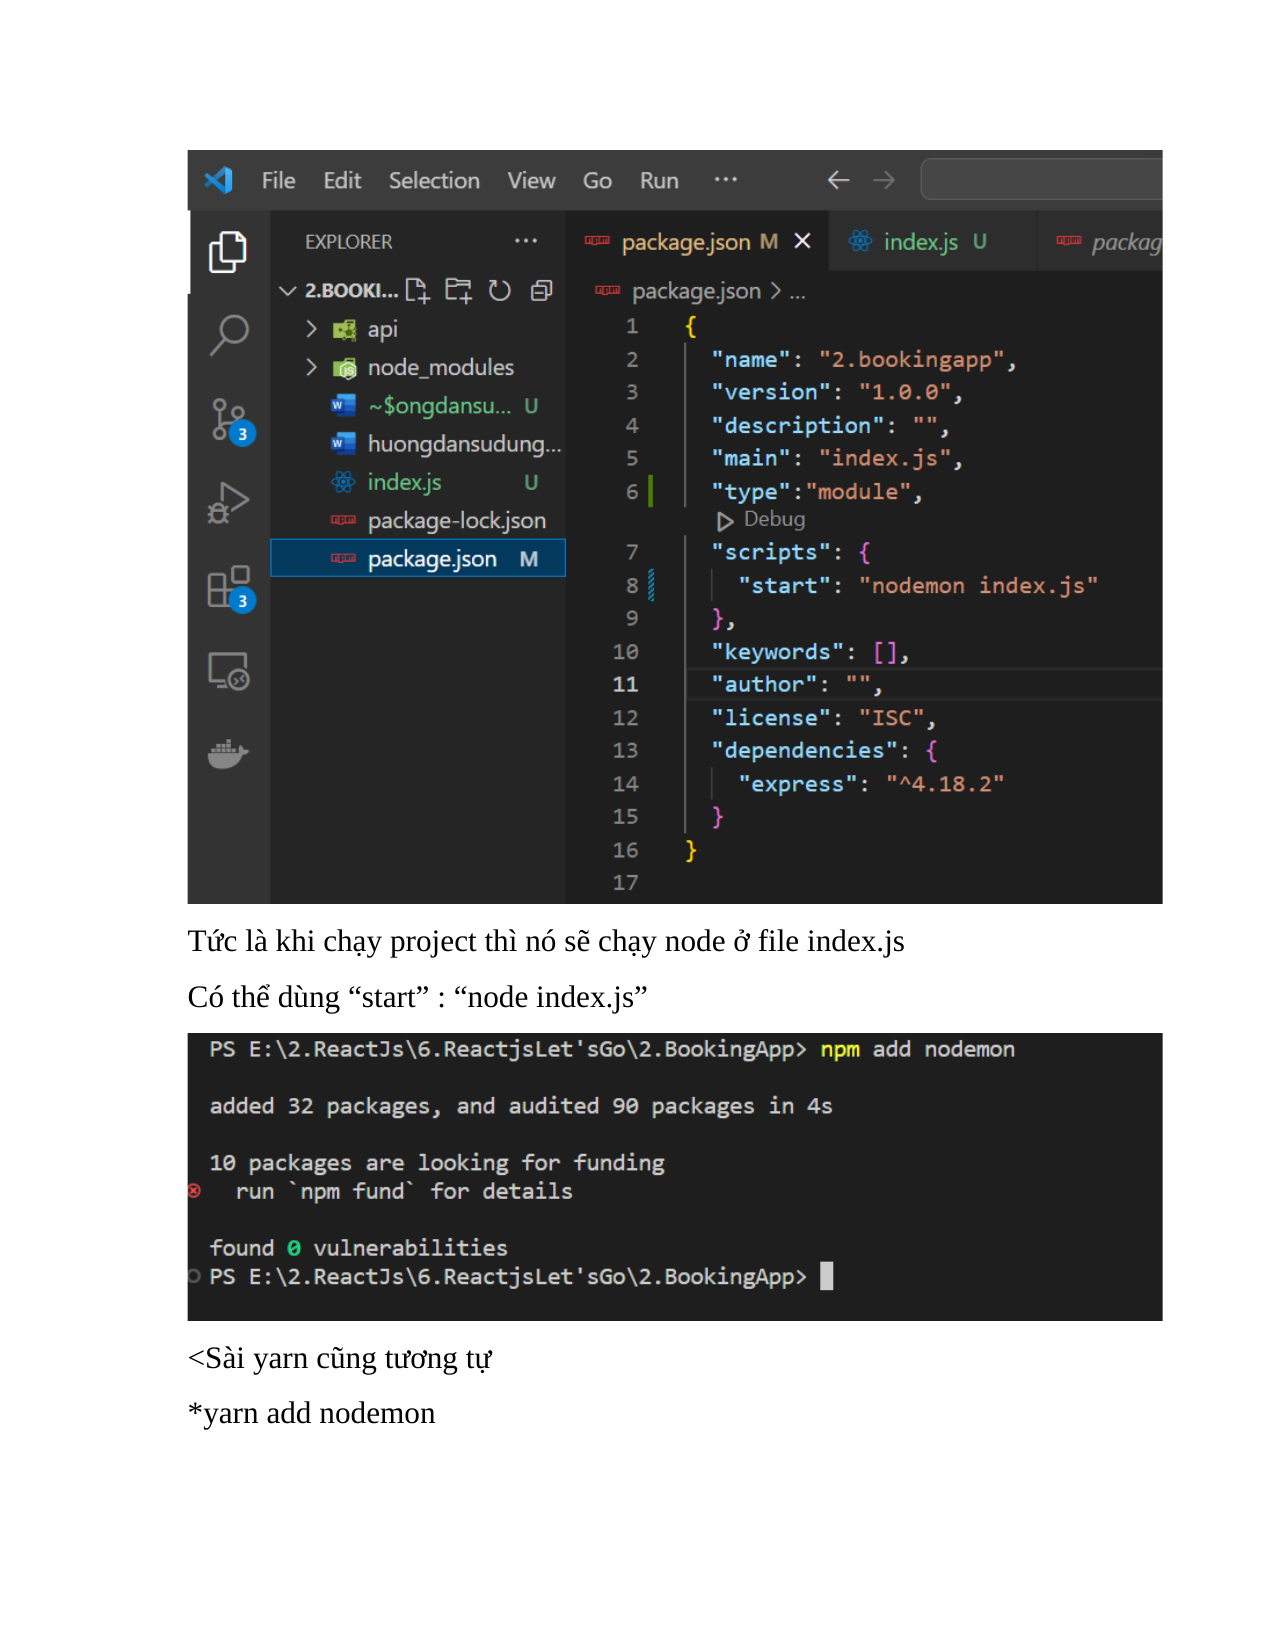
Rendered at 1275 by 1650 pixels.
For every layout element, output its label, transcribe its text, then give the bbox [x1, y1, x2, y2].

picture [187, 1033, 1163, 1321]
text <Sài yarn cũng tương tự [187, 1339, 1125, 1375]
text *yarn add nodemon [187, 1395, 1125, 1431]
text Tức là khi chạy project thì nó sẽ chạy node ở file index.js [187, 923, 1125, 959]
text Có thể dùng “start” : “node index.js” [187, 978, 1125, 1014]
picture [187, 150, 1163, 904]
